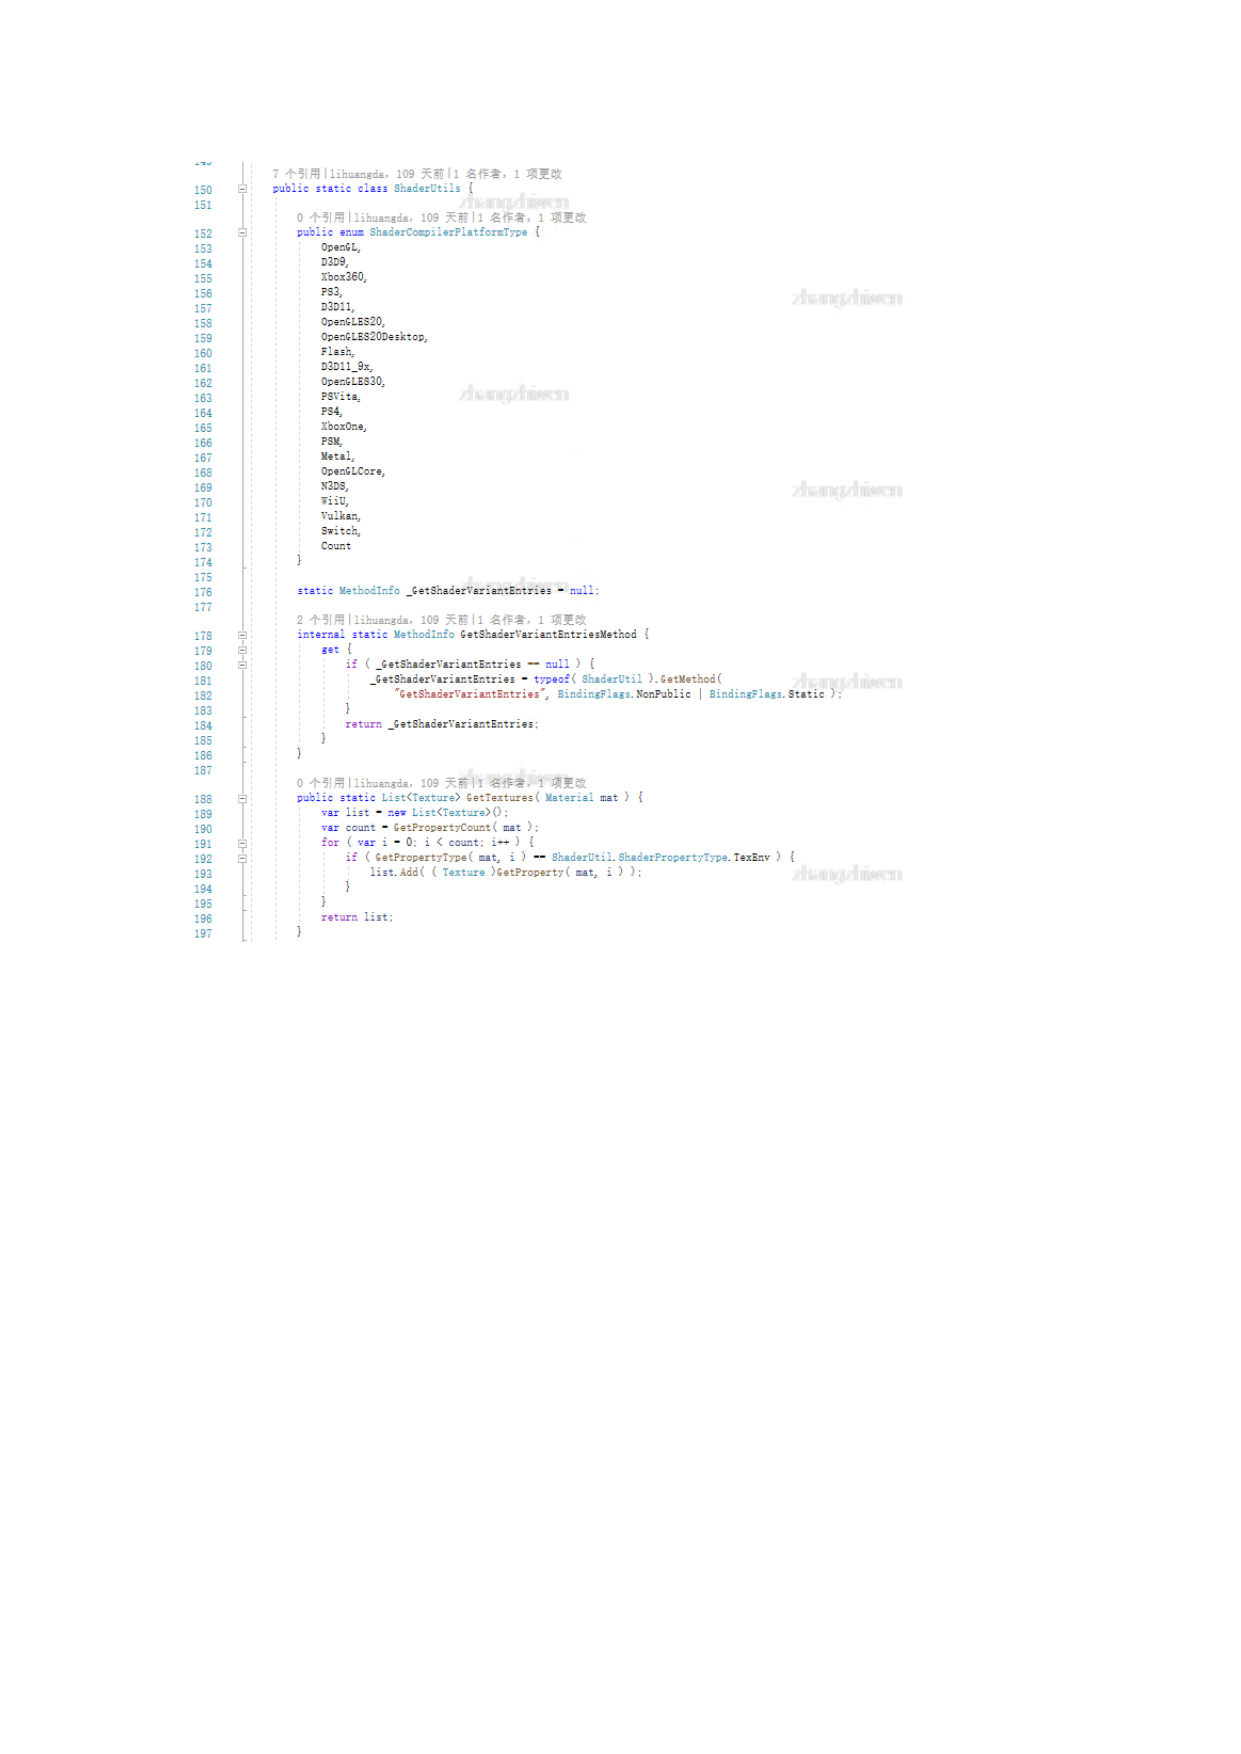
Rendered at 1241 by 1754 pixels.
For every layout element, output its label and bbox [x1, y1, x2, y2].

picture [187, 162, 1053, 942]
